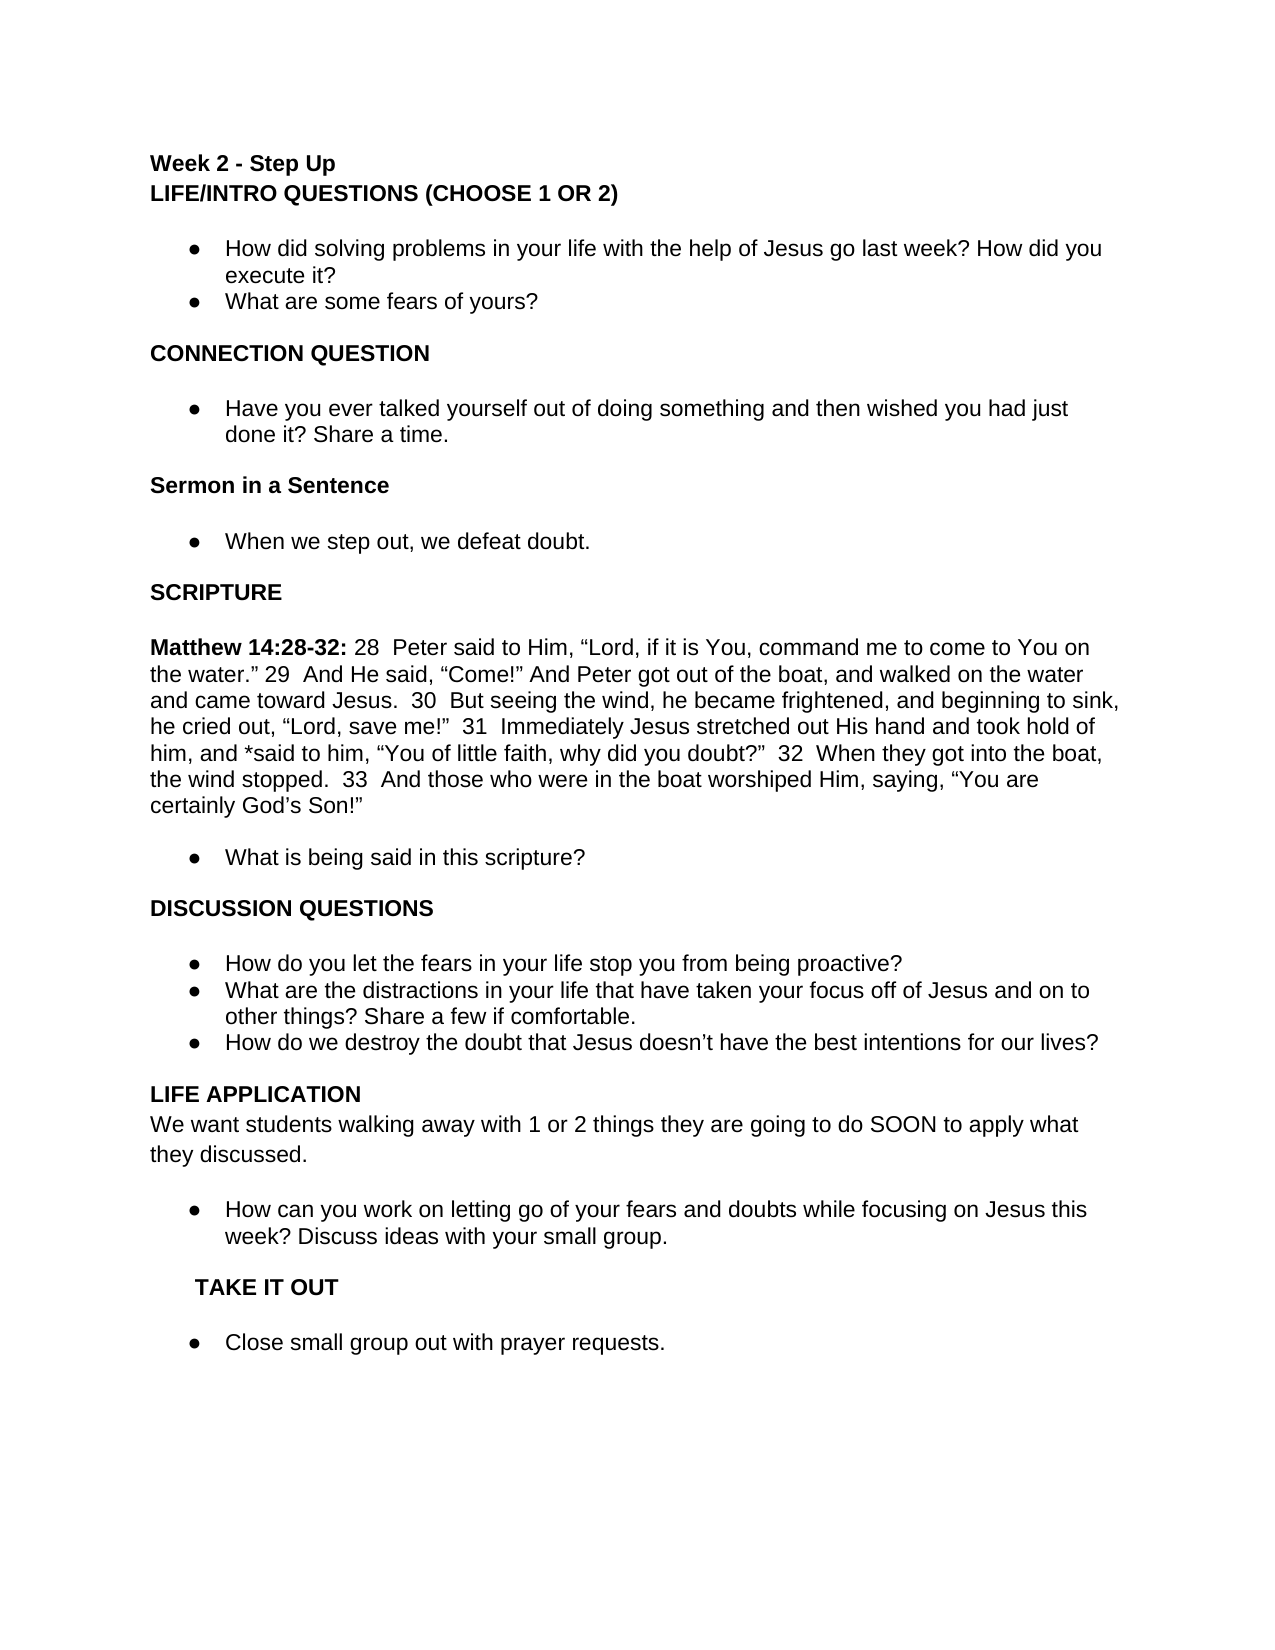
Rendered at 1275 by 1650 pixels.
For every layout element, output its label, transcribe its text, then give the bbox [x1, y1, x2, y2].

list Have you ever talked yourself out of doing something and then wished you had just done it? Share a time. [187, 395, 1125, 447]
text Sermon in a Sentence [150, 472, 1125, 499]
text Week 2 - Step Up [150, 150, 1125, 176]
list When we step out, we defeat doubt. [187, 528, 1125, 554]
text SCRIPTURE [150, 579, 1125, 605]
text TAKE IT OUT [150, 1274, 1125, 1300]
text LIFE/INTRO QUESTIONS (CHOOSE 1 OR 2) [150, 180, 1125, 207]
list What are the distractions in your life that have taken your focus off of Jesus and on to other things? Share a few if comfortable. [187, 977, 1125, 1029]
text Matthew 14:28-32: 28 Peter said to Him, “Lord, if it is You, command me to come to You on the water.” 29 And He said, “Come!” And Peter got out of the boat, and walked on the water and came toward Jesus. 30 But seeing the wind, he became frightened, and beginning to sink, he cried out, “Lord, save me!” 31 Immediately Jesus stretched out His hand and took hold of him, and *said to him, “You of little faith, why did you doubt?” 32 When they got into the boat, the wind stopped. 33 And those who were in the boat worshiped Him, saying, “You are certainly God’s Son!” [150, 634, 1125, 819]
text LIFE APPLICATION [150, 1081, 1125, 1107]
list What is being said in this scripture? [187, 844, 1125, 870]
list How do we destroy the doubt that Jesus doesn’t have the best intentions for our lives? [187, 1029, 1125, 1056]
list What are some fears of yours? [187, 288, 1125, 314]
list How can you work on letting go of your fears and doubts while focusing on Jesus this week? Discuss ideas with your small group. [187, 1196, 1125, 1249]
text CONNECTION QUESTION [150, 339, 1125, 366]
list Close small group out with prayer requests. [187, 1329, 1125, 1356]
list How did solving problems in your life with the help of Jesus go last week? How did you execute it? [187, 235, 1125, 288]
text We want students walking away with 1 or 2 things they are going to do SOON to apply what they discussed. [150, 1111, 1125, 1167]
text DISCUSSION QUESTIONS [150, 895, 1125, 921]
list How do you let the fears in your life stop you from being proactive? [187, 950, 1125, 977]
